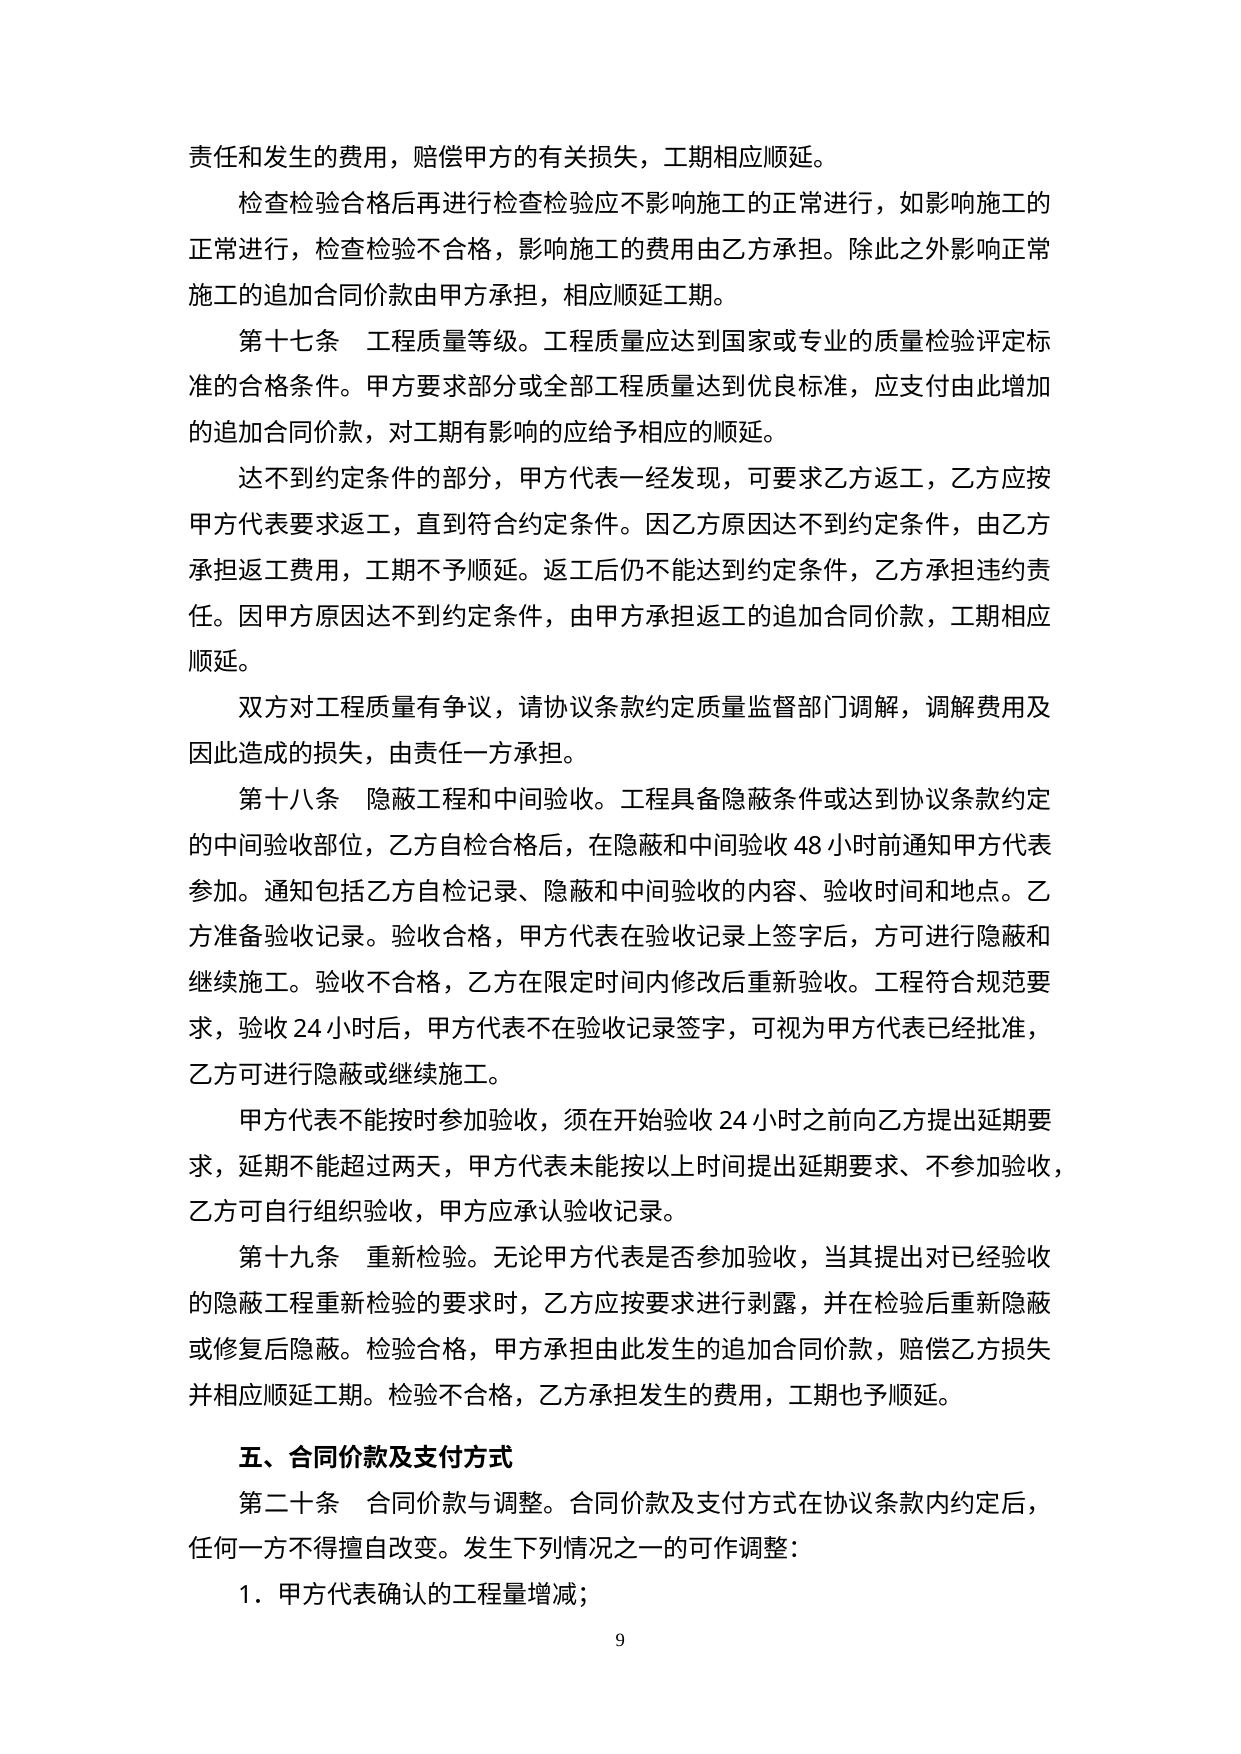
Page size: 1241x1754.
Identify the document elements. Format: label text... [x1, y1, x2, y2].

text 检查检验合格后再进行检查检验应不影响施工的正常进行，如影响施工的正常进行，检查检验不合格，影响施工的费用由乙方承担。除此之外影响正常施工的追加合同价款由甲方承担，相应顺延工期。 [188, 176, 1052, 313]
text 达不到约定条件的部分，甲方代表一经发现，可要求乙方返工，乙方应按甲方代表要求返工，直到符合约定条件。因乙方原因达不到约定条件，由乙方承担返工费用，工期不予顺延。返工后仍不能达到约定条件，乙方承担违约责任。因甲方原因达不到约定条件，由甲方承担返工的追加合同价款，工期相应顺延。 [188, 451, 1052, 680]
text 第十八条 隐蔽工程和中间验收。工程具备隐蔽条件或达到协议条款约定的中间验收部位，乙方自检合格后，在隐蔽和中间验收48小时前通知甲方代表参加。通知包括乙方自检记录、隐蔽和中间验收的内容、验收时间和地点。乙方准备验收记录。验收合格，甲方代表在验收记录上签字后，方可进行隐蔽和继续施工。验收不合格，乙方在限定时间内修改后重新验收。工程符合规范要求，验收24小时后，甲方代表不在验收记录签字，可视为甲方代表已经批准，乙方可进行隐蔽或继续施工。 [188, 772, 1052, 1092]
text 1．甲方代表确认的工程量增减； [188, 1567, 1052, 1613]
text 第十九条 重新检验。无论甲方代表是否参加验收，当其提出对已经验收的隐蔽工程重新检验的要求时，乙方应按要求进行剥露，并在检验后重新隐蔽或修复后隐蔽。检验合格，甲方承担由此发生的追加合同价款，赔偿乙方损失并相应顺延工期。检验不合格，乙方承担发生的费用，工期也予顺延。 [188, 1230, 1052, 1413]
text 甲方代表不能按时参加验收，须在开始验收24小时之前向乙方提出延期要求，延期不能超过两天，甲方代表未能按以上时间提出延期要求、不参加验收，乙方可自行组织验收，甲方应承认验收记录。 [188, 1092, 1052, 1230]
text 第十七条 工程质量等级。工程质量应达到国家或专业的质量检验评定标准的合格条件。甲方要求部分或全部工程质量达到优良标准，应支付由此增加的追加合同价款，对工期有影响的应给予相应的顺延。 [188, 313, 1052, 451]
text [188, 130, 1052, 176]
text 五、合同价款及支付方式 [188, 1429, 1052, 1475]
text 双方对工程质量有争议，请协议条款约定质量监督部门调解，调解费用及因此造成的损失，由责任一方承担。 [188, 680, 1052, 772]
text 第二十条 合同价款与调整。合同价款及支付方式在协议条款内约定后，任何一方不得擅自改变。发生下列情况之一的可作调整： [188, 1475, 1052, 1567]
